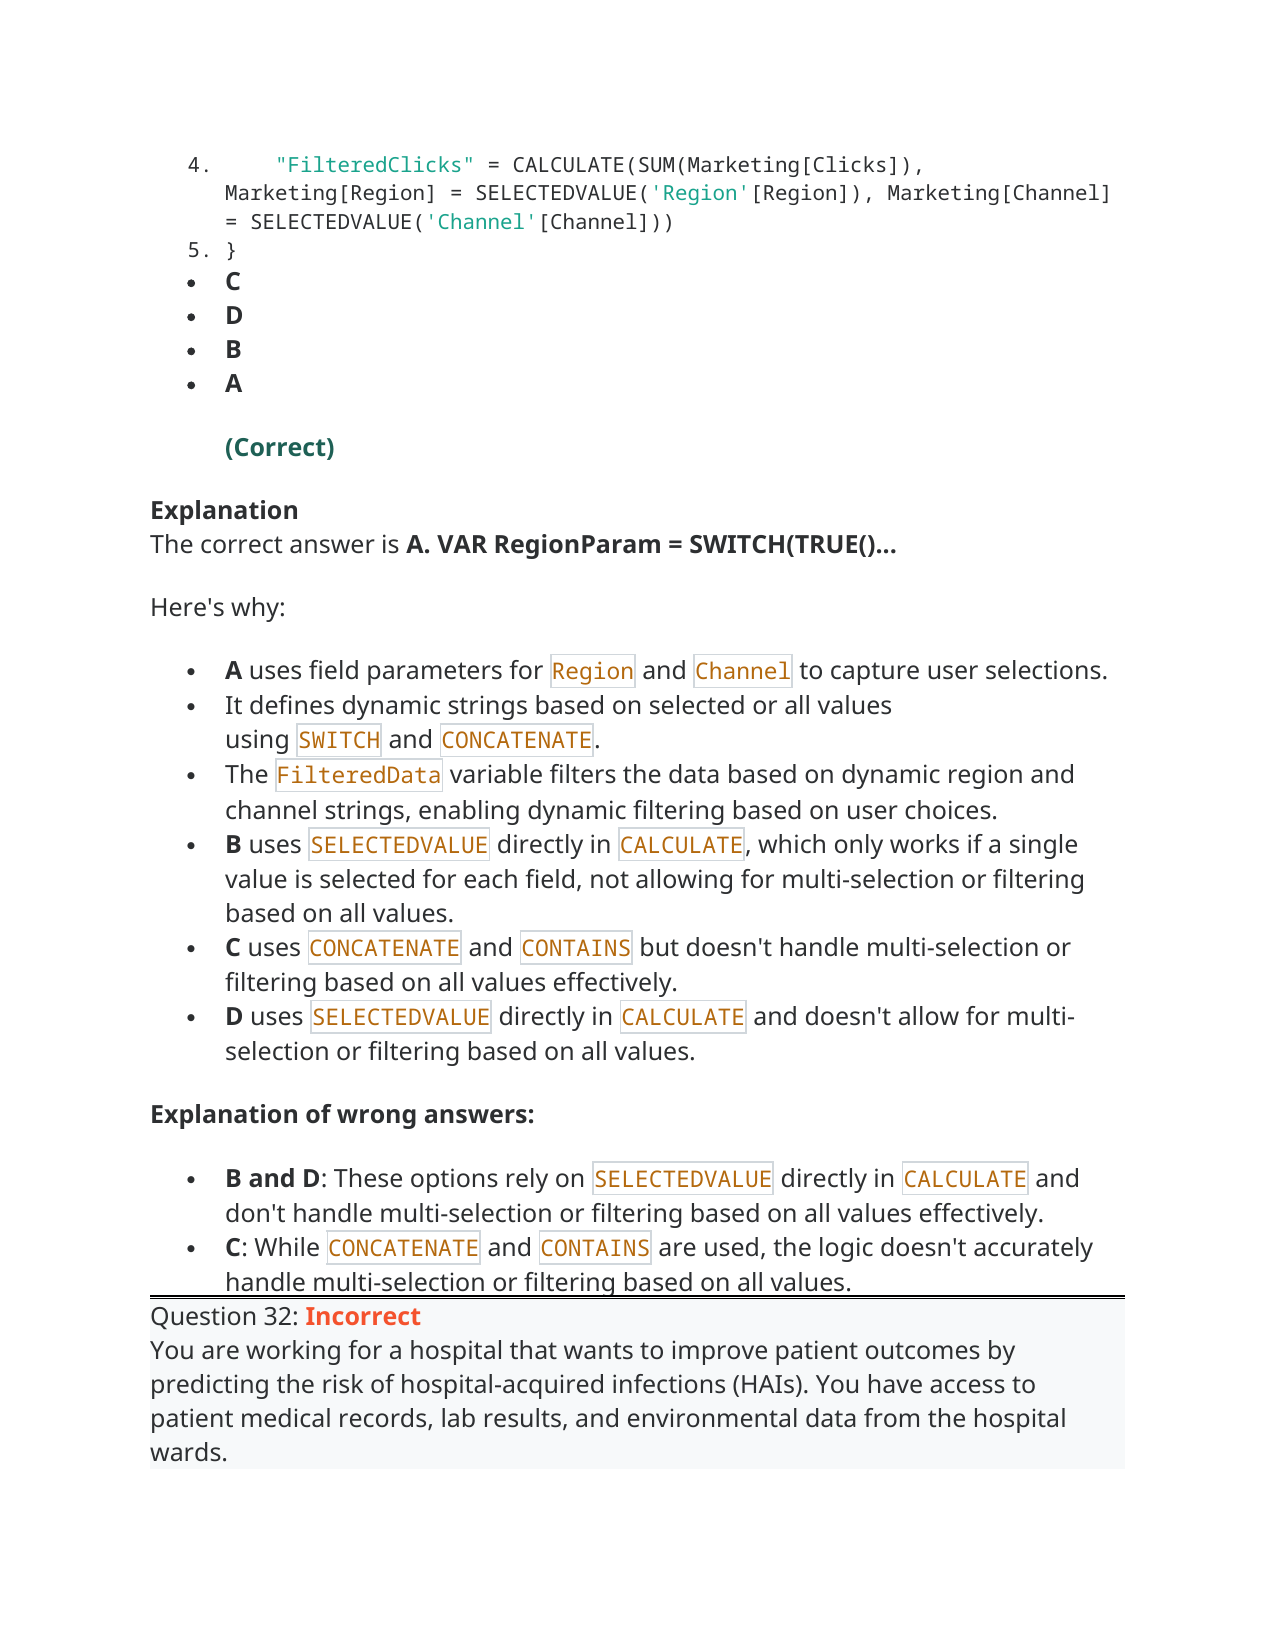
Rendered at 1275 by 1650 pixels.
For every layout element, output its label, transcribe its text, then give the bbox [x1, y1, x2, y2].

list B uses SELECTEDVALUE directly in CALCULATE, which only works if a single value is selected for each field, not allowing for multi-selection or filtering based on all values. [187, 826, 1125, 929]
list B [187, 332, 1125, 366]
list } [187, 235, 1125, 264]
list C: While CONCATENATE and CONTAINS are used, the logic doesn't accurately handle multi-selection or filtering based on all values. [187, 1229, 1125, 1295]
list B and D: These options rely on SELECTEDVALUE directly in CALCULATE and don't handle multi-selection or filtering based on all values effectively. [187, 1160, 1125, 1229]
list A uses field parameters for Region and Channel to capture user selections. [636, 653, 792, 688]
text Question 32: Incorrect [150, 1299, 1125, 1333]
list It defines dynamic strings based on selected or all values using SWITCH and CONCATENATE. [187, 688, 1125, 757]
list D [187, 298, 1125, 332]
text (Correct) [225, 429, 1125, 463]
text Explanation of wrong answers: [150, 1097, 1125, 1131]
list C uses CONCATENATE and CONTAINS but doesn't handle multi-selection or filtering based on all values effectively. [187, 929, 1125, 999]
text You are working for a hospital that wants to improve patient outcomes by predicting the risk of hospital-acquired infections (HAIs). You have access to patient medical records, lab results, and environmental data from the hospital wards. [150, 1333, 1125, 1469]
list C [187, 264, 1125, 298]
list A uses field parameters for Region and Channel to capture user selections. [187, 653, 635, 688]
list A [187, 366, 1125, 400]
list The FilteredData variable filters the data based on dynamic region and channel strings, enabling dynamic filtering based on user choices. [187, 757, 1125, 826]
list A uses field parameters for Region and Channel to capture user selections. [793, 653, 1125, 688]
list "FilteredClicks" = CALCULATE(SUM(Marketing[Clicks]), Marketing[Region] = SELECTEDVALUE('Region'[Region]), Marketing[Channel] = SELECTEDVALUE('Channel'[Channel])) [187, 150, 1125, 235]
text Here's why: [150, 590, 1125, 624]
list D uses SELECTEDVALUE directly in CALCULATE and doesn't allow for multi-selection or filtering based on all values. [187, 999, 1125, 1068]
text The correct answer is A. VAR RegionParam = SWITCH(TRUE()... [150, 526, 1125, 561]
text Explanation [150, 492, 1125, 526]
